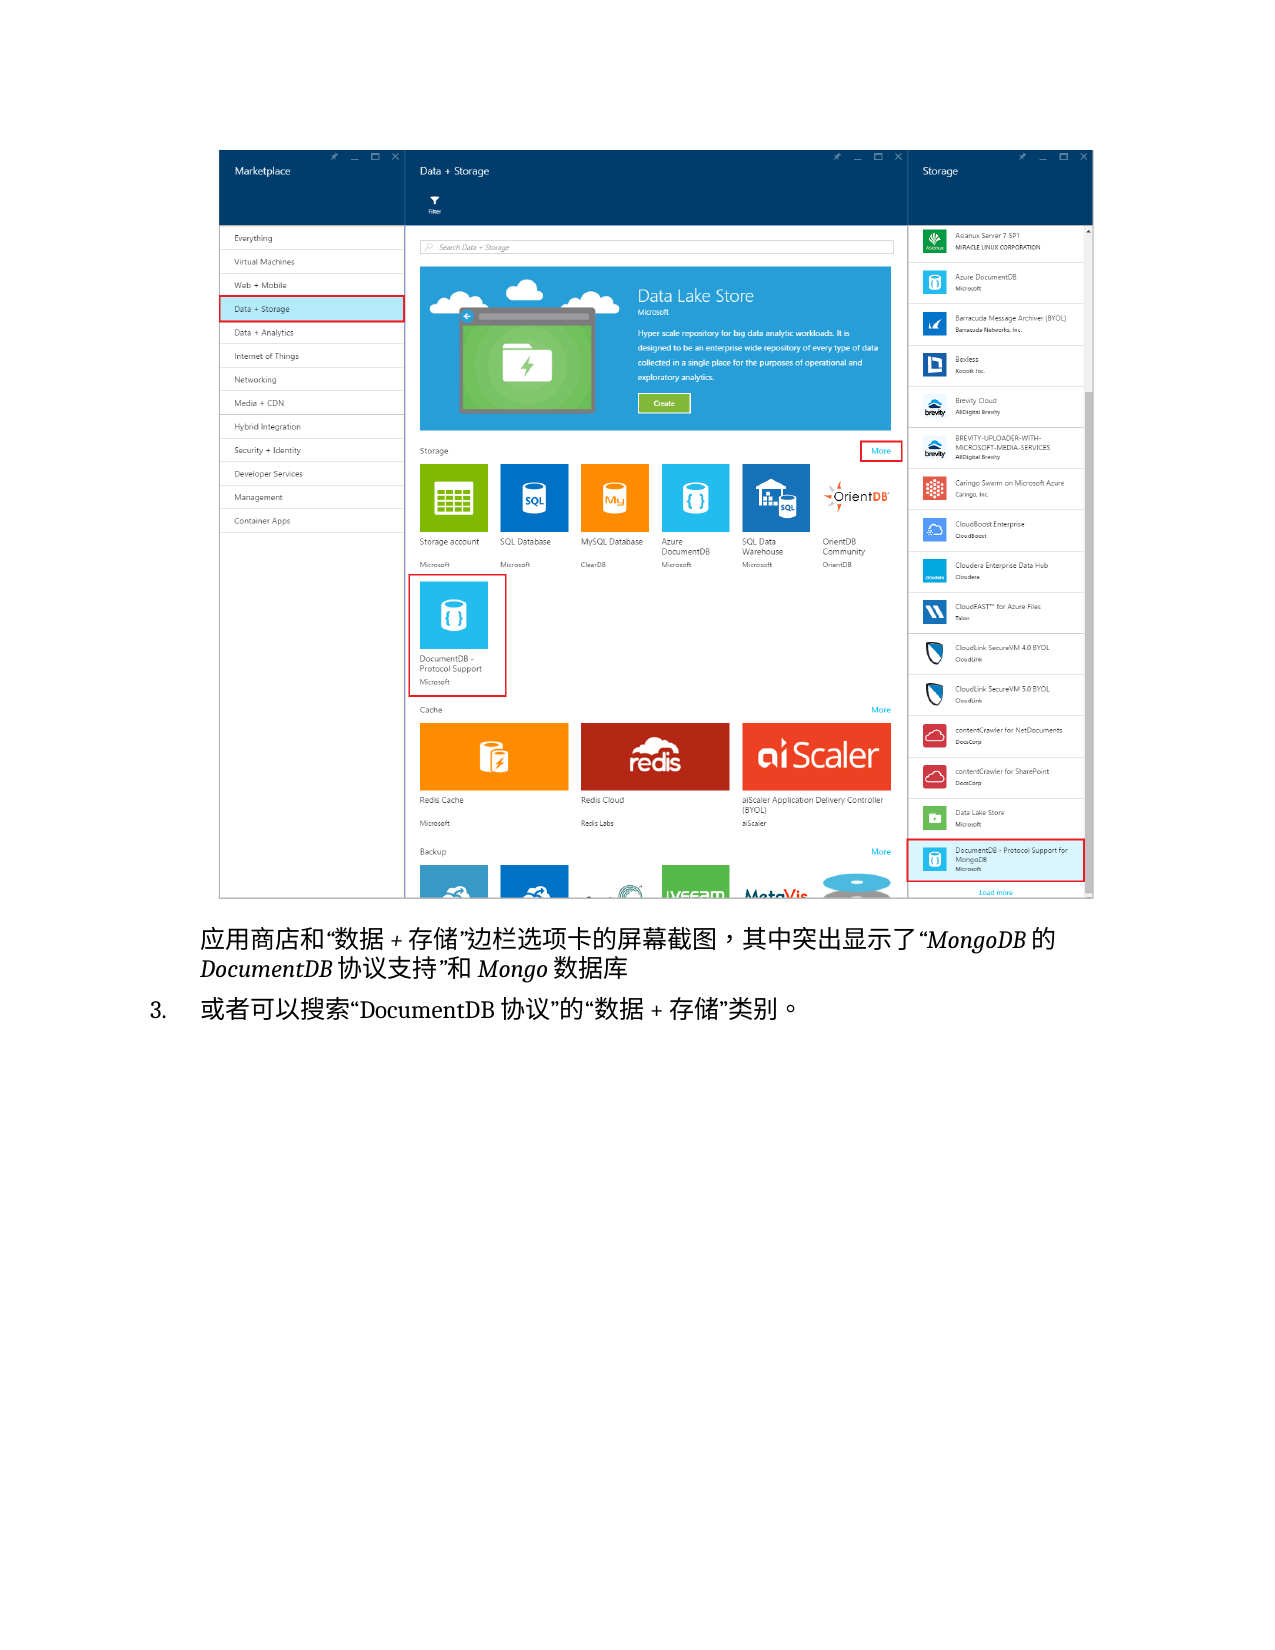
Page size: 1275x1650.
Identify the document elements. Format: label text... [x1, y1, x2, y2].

picture [218, 150, 1094, 899]
list 应用商店和“数据 + 存储”边栏选项卡的屏幕截图，其中突出显示了“MongoDB 的 DocumentDB 协议支持”和 Mongo 数据库 [150, 926, 1125, 983]
list 或者可以搜索“DocumentDB 协议”的“数据 + 存储”类别。 [150, 996, 1125, 1024]
